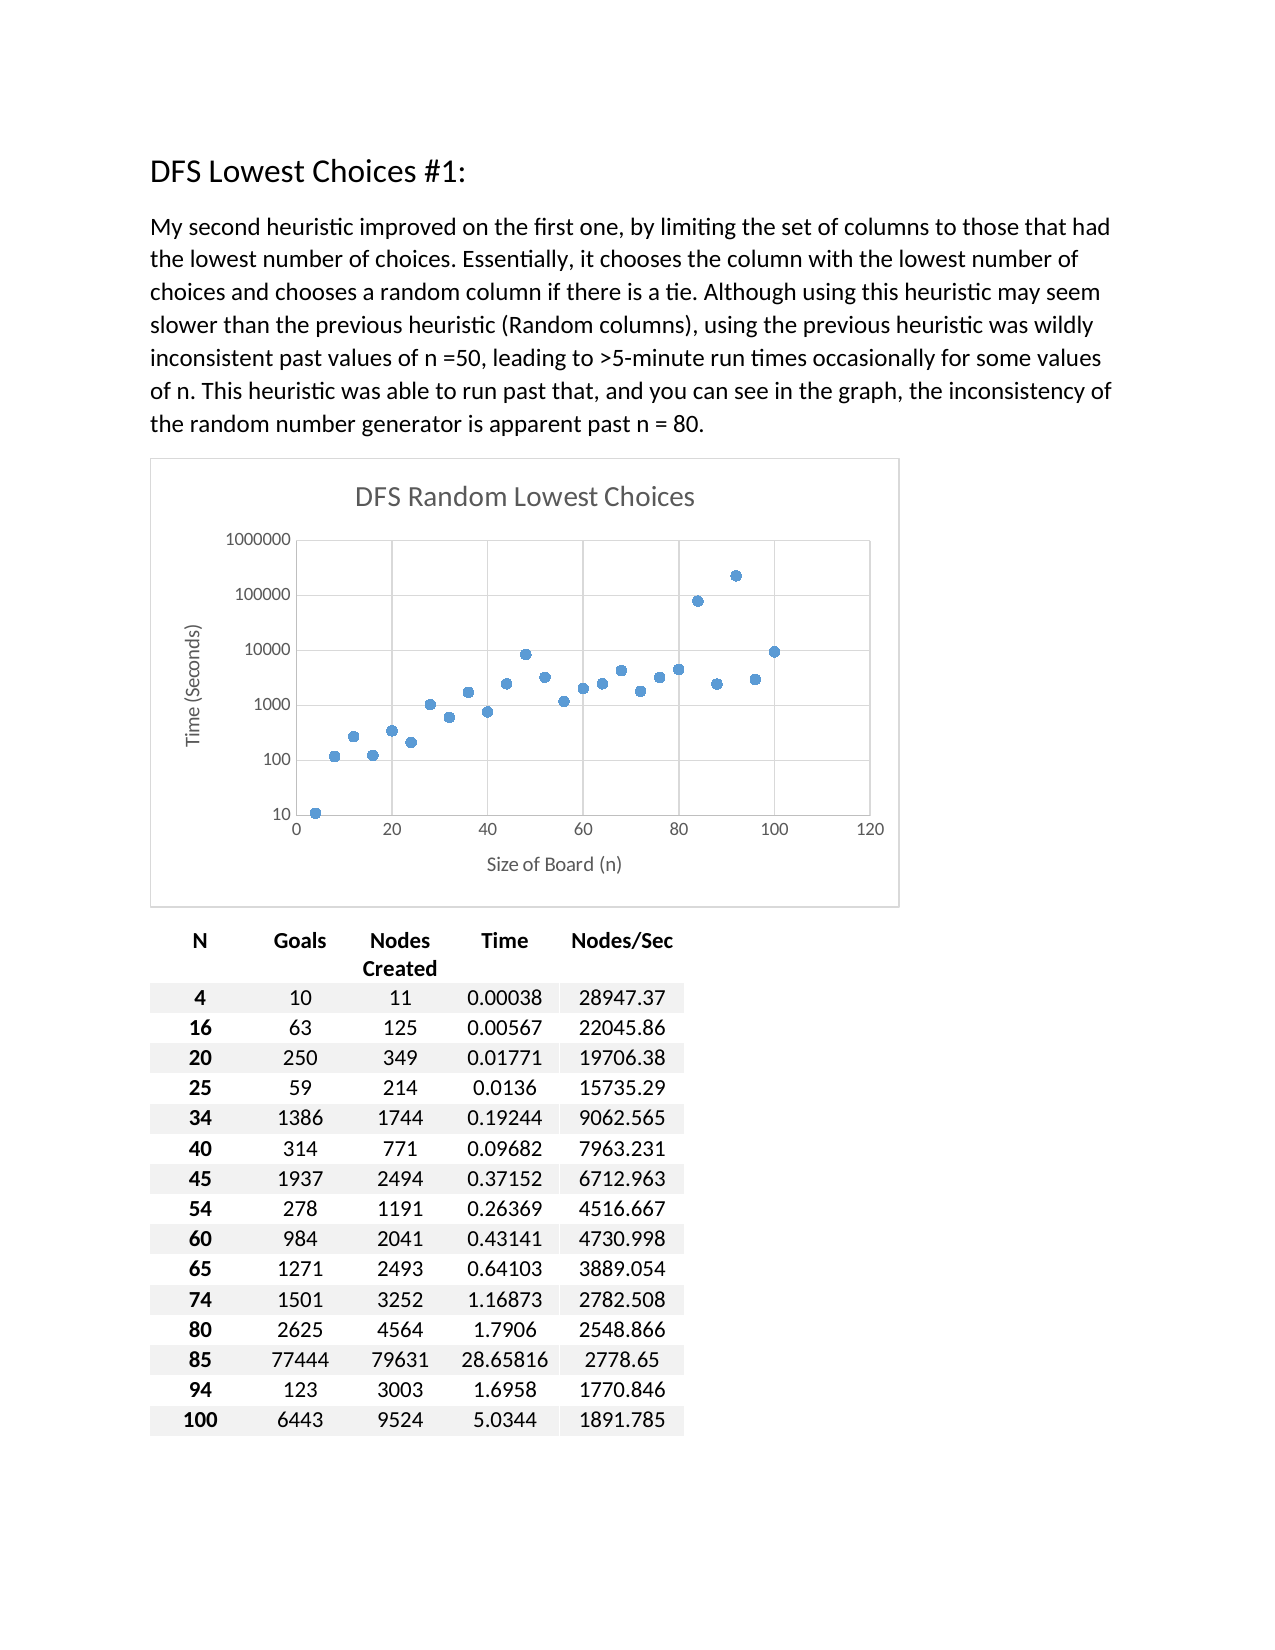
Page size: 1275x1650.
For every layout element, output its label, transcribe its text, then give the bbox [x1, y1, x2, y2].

table_cell 2782.508 [560, 1285, 684, 1315]
table_cell 6712.963 [560, 1164, 684, 1194]
table_cell 34 [150, 1104, 250, 1134]
table_header Goals [250, 927, 350, 983]
table_cell 1271 [250, 1255, 350, 1285]
table_cell 5.0344 [450, 1406, 559, 1436]
table_cell 2625 [250, 1315, 350, 1345]
table_cell 94 [150, 1375, 250, 1406]
table_cell 278 [250, 1194, 350, 1224]
table_cell 1770.846 [560, 1375, 684, 1406]
table_cell 4730.998 [560, 1224, 684, 1254]
table_cell 3252 [350, 1285, 450, 1315]
table_cell 0.37152 [450, 1164, 559, 1194]
table_cell 77444 [250, 1345, 350, 1375]
table_header Nodes Created [350, 927, 450, 983]
table_header Time [450, 927, 559, 983]
table_cell 2548.866 [560, 1315, 684, 1345]
table_cell 0.01771 [450, 1043, 559, 1073]
table_cell 25 [150, 1073, 250, 1103]
table_cell 7963.231 [560, 1134, 684, 1164]
table_cell 9062.565 [560, 1104, 684, 1134]
table_cell 1386 [250, 1104, 350, 1134]
table_cell 74 [150, 1285, 250, 1315]
table_cell 9524 [350, 1406, 450, 1436]
text DFS Lowest Choices #1: [150, 150, 1125, 191]
table_cell 771 [350, 1134, 450, 1164]
table_cell 0.00567 [450, 1013, 559, 1043]
table_cell 984 [250, 1224, 350, 1254]
table_cell 1891.785 [560, 1406, 684, 1436]
table_cell 349 [350, 1043, 450, 1073]
table_cell 2778.65 [560, 1345, 684, 1375]
table_cell 1.7906 [450, 1315, 559, 1345]
table_cell 0.19244 [450, 1104, 559, 1134]
table_cell 85 [150, 1345, 250, 1375]
table_cell 20 [150, 1043, 250, 1073]
table_cell 16 [150, 1013, 250, 1043]
table_cell 0.43141 [450, 1224, 559, 1254]
table_cell 0.09682 [450, 1134, 559, 1164]
table_cell 125 [350, 1013, 450, 1043]
table_cell 1501 [250, 1285, 350, 1315]
table_cell 100 [150, 1406, 250, 1436]
table_cell 10 [250, 983, 350, 1013]
table_cell 0.00038 [450, 983, 559, 1013]
table_cell 0.64103 [450, 1255, 559, 1285]
table_cell 15735.29 [560, 1073, 684, 1103]
table_cell 19706.38 [560, 1043, 684, 1073]
table_cell 54 [150, 1194, 250, 1224]
table_cell 2493 [350, 1255, 450, 1285]
table_cell 1.6958 [450, 1375, 559, 1406]
text My second heuristic improved on the first one, by limiting the set of columns to those that had the lowest number of choices. Essentially, it chooses the column with the lowest number of choices and chooses a random column if there is a tie. Although using this heuristic may seem slower than the previous heuristic (Random columns), using the previous heuristic was wildly inconsistent past values of n =50, leading to >5-minute run times occasionally for some values of n. This heuristic was able to run past that, and you can see in the graph, the inconsistency of the random number generator is apparent past n = 80. [150, 211, 1125, 439]
table_cell 0.26369 [450, 1194, 559, 1224]
table_cell 0.0136 [450, 1073, 559, 1103]
table_cell 59 [250, 1073, 350, 1103]
table_cell 65 [150, 1255, 250, 1285]
table_cell 6443 [250, 1406, 350, 1436]
table_cell 314 [250, 1134, 350, 1164]
table_cell 63 [250, 1013, 350, 1043]
table_cell 80 [150, 1315, 250, 1345]
table_cell 3889.054 [560, 1255, 684, 1285]
table_cell 4564 [350, 1315, 450, 1345]
table_header Nodes/Sec [560, 927, 684, 983]
table_cell 40 [150, 1134, 250, 1164]
table_cell 2494 [350, 1164, 450, 1194]
table_cell 123 [250, 1375, 350, 1406]
table_cell 11 [350, 983, 450, 1013]
table_cell 3003 [350, 1375, 450, 1406]
table_cell 28.65816 [450, 1345, 559, 1375]
table_cell 79631 [350, 1345, 450, 1375]
table_cell 60 [150, 1224, 250, 1254]
table_cell 45 [150, 1164, 250, 1194]
table_cell 214 [350, 1073, 450, 1103]
table_cell 4 [150, 983, 250, 1013]
table_cell 1937 [250, 1164, 350, 1194]
table_cell 250 [250, 1043, 350, 1073]
table_cell 1.16873 [450, 1285, 559, 1315]
table_cell 22045.86 [560, 1013, 684, 1043]
table_cell 1191 [350, 1194, 450, 1224]
table_cell 4516.667 [560, 1194, 684, 1224]
table_cell 1744 [350, 1104, 450, 1134]
table_header N [150, 927, 250, 983]
table_cell 28947.37 [560, 983, 684, 1013]
table_cell 2041 [350, 1224, 450, 1254]
